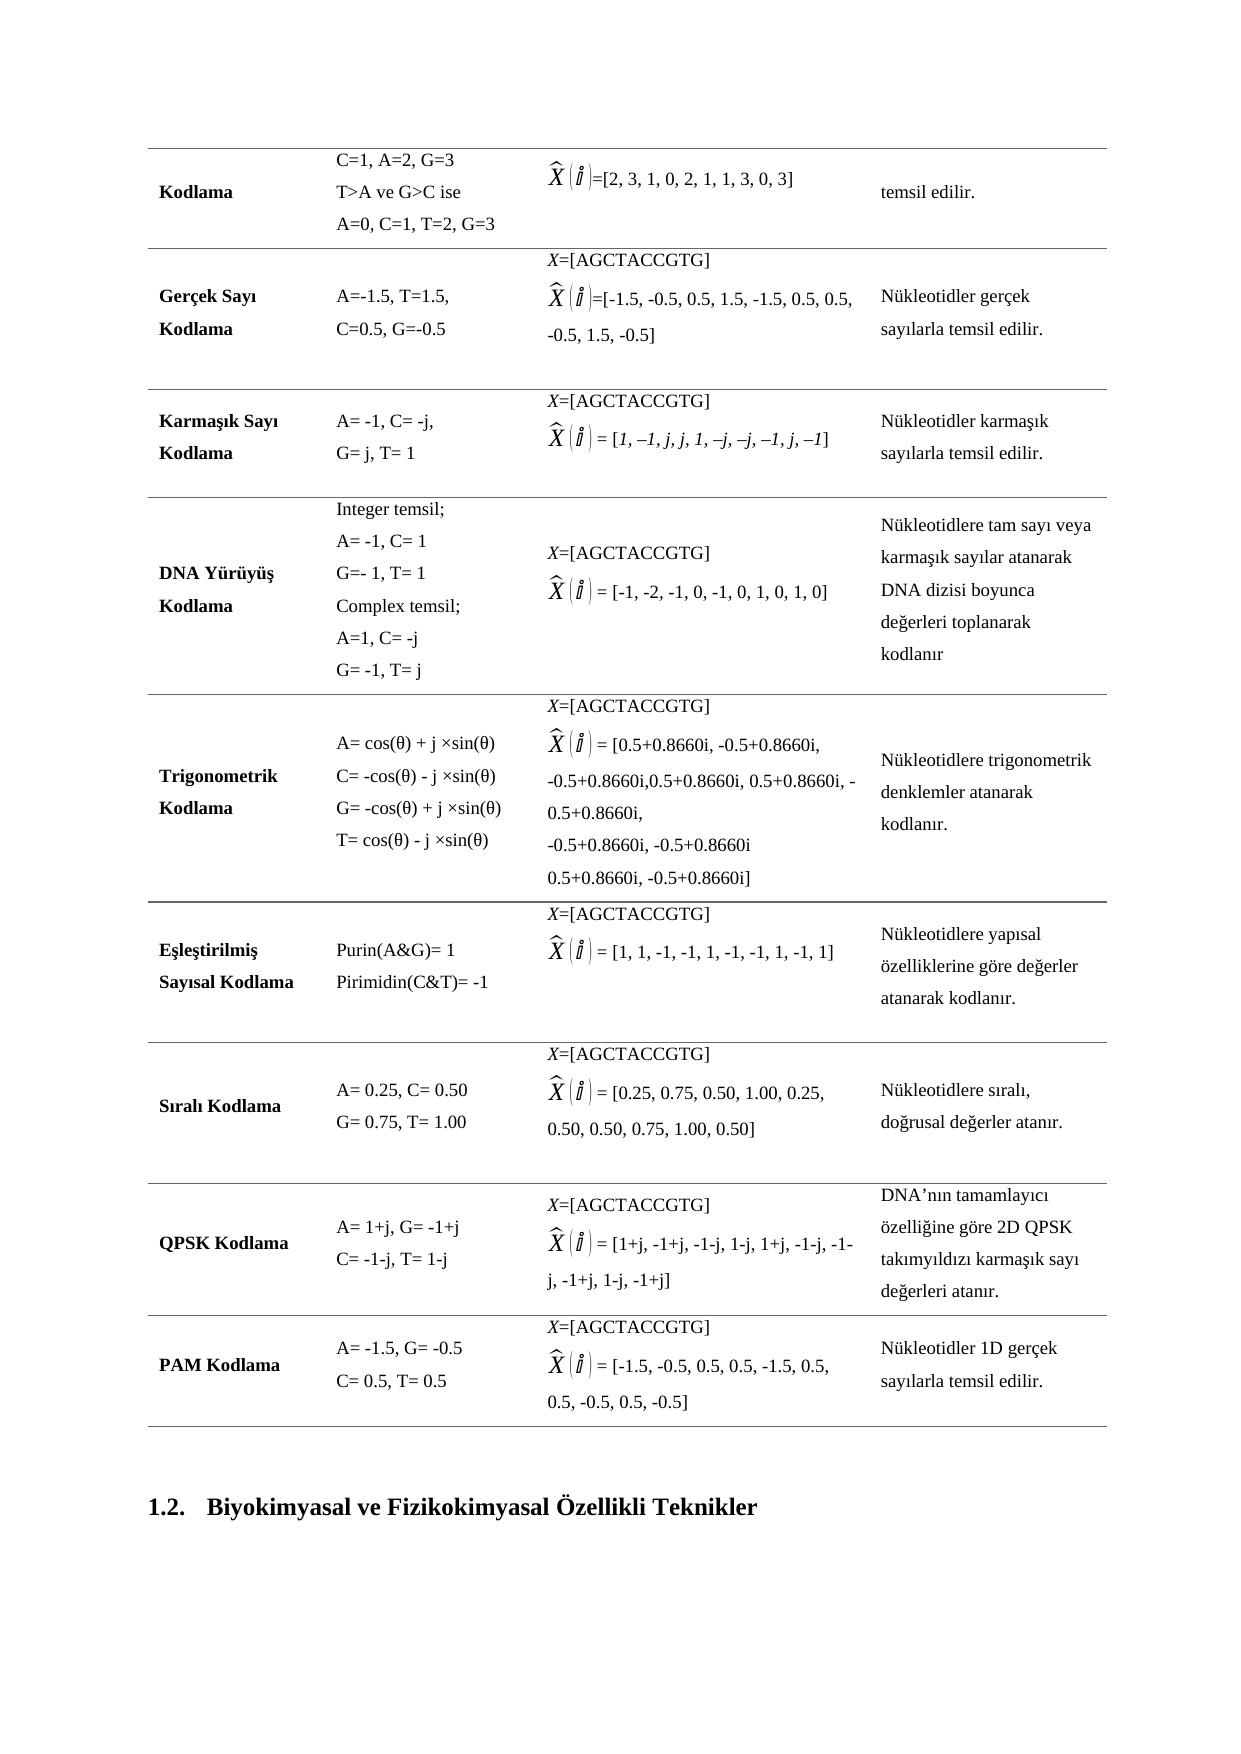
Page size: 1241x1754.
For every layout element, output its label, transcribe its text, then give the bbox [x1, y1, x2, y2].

table_cell Nükleotidler karmaşık sayılarla temsil edilir. [869, 390, 1107, 497]
table_cell Trigonometrik Kodlama [148, 695, 325, 901]
table_cell X=[AGCTACCGTG] = [-1, -2, -1, 0, -1, 0, 1, 0, 1, 0] [536, 498, 869, 694]
table_cell A= 0.25, C= 0.50 G= 0.75, T= 1.00 [325, 1043, 536, 1182]
table_cell Eşleştirilmiş Sayısal Kodlama [148, 903, 325, 1042]
table_cell X=[AGCTACCGTG] = [-1.5, -0.5, 0.5, 0.5, -1.5, 0.5, 0.5, -0.5, 0.5, -0.5] [536, 1316, 869, 1426]
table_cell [325, 149, 536, 248]
table_cell A= -1.5, G= -0.5 C= 0.5, T= 0.5 [325, 1316, 536, 1426]
table_cell QPSK Kodlama [148, 1184, 325, 1315]
table_cell Nükleotidlere yapısal özelliklerine göre değerler atanarak kodlanır. [869, 903, 1107, 1042]
subtitle Biyokimyasal ve Fizikokimyasal Özellikli Teknikler [148, 1492, 1093, 1521]
table_cell X=[AGCTACCGTG] = [0.25, 0.75, 0.50, 1.00, 0.25, 0.50, 0.50, 0.75, 1.00, 0.50] [536, 1043, 869, 1182]
table_cell A= cos(θ) + j ×sin(θ) C= -cos(θ) - j ×sin(θ) G= -cos(θ) + j ×sin(θ) T= cos(θ) - j ×sin(θ) [325, 695, 536, 901]
table_cell DNA’nın tamamlayıcı özelliğine göre 2D QPSK takımyıldızı karmaşık sayı değerleri atanır. [869, 1184, 1107, 1315]
table_cell Tam Sayı Kodlama [148, 149, 325, 248]
table_cell Nükleotidlere trigonometrik denklemler atanarak kodlanır. [869, 695, 1107, 901]
table_cell Karmaşık Sayı Kodlama [148, 390, 325, 497]
table_cell A=-1.5, T=1.5, C=0.5, G=-0.5 [325, 249, 536, 388]
table_cell PAM Kodlama [148, 1316, 325, 1426]
table_cell Purin(A&G)= 1 Pirimidin(C&T)= -1 [325, 903, 536, 1042]
table_cell Integer temsil; A= -1, C= 1 G=- 1, T= 1 Complex temsil; A=1, C= -j G= -1, T= j [325, 498, 536, 694]
table_cell Nükleotidlere sıralı, doğrusal değerler atanır. [869, 1043, 1107, 1182]
table_cell A= 1+j, G= -1+j C= -1-j, T= 1-j [325, 1184, 536, 1315]
table_cell X=[AGCTACCGTG] = [0.5+0.8660i, -0.5+0.8660i, -0.5+0.8660i,0.5+0.8660i, 0.5+0.8660i, -0.5+0.8660i, -0.5+0.8660i, -0.5+0.8660i 0.5+0.8660i, -0.5+0.8660i] [536, 695, 869, 901]
table_cell Nükleotidler 1D gerçek sayılarla temsil edilir. [869, 1316, 1107, 1426]
table_cell DNA Yürüyüş Kodlama [148, 498, 325, 694]
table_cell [869, 149, 1107, 248]
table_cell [536, 149, 869, 248]
table_cell Nükleotidlere tam sayı veya karmaşık sayılar atanarak DNA dizisi boyunca değerleri toplanarak kodlanır [869, 498, 1107, 694]
table_cell A= -1, C= -j, G= j, T= 1 [325, 390, 536, 497]
table_cell Gerçek Sayı Kodlama [148, 249, 325, 388]
table_cell X=[AGCTACCGTG] = [1, –1, j, j, 1, –j, –j, –1, j, –1] [536, 390, 869, 497]
table_cell Nükleotidler gerçek sayılarla temsil edilir. [869, 249, 1107, 388]
table_cell X=[AGCTACCGTG] =[-1.5, -0.5, 0.5, 1.5, -1.5, 0.5, 0.5, -0.5, 1.5, -0.5] [536, 249, 869, 388]
table_cell X=[AGCTACCGTG] = [1+j, -1+j, -1-j, 1-j, 1+j, -1-j, -1-j, -1+j, 1-j, -1+j] [536, 1184, 869, 1315]
table_cell Sıralı Kodlama [148, 1043, 325, 1182]
table_cell X=[AGCTACCGTG] = [1, 1, -1, -1, 1, -1, -1, 1, -1, 1] [536, 903, 869, 1042]
